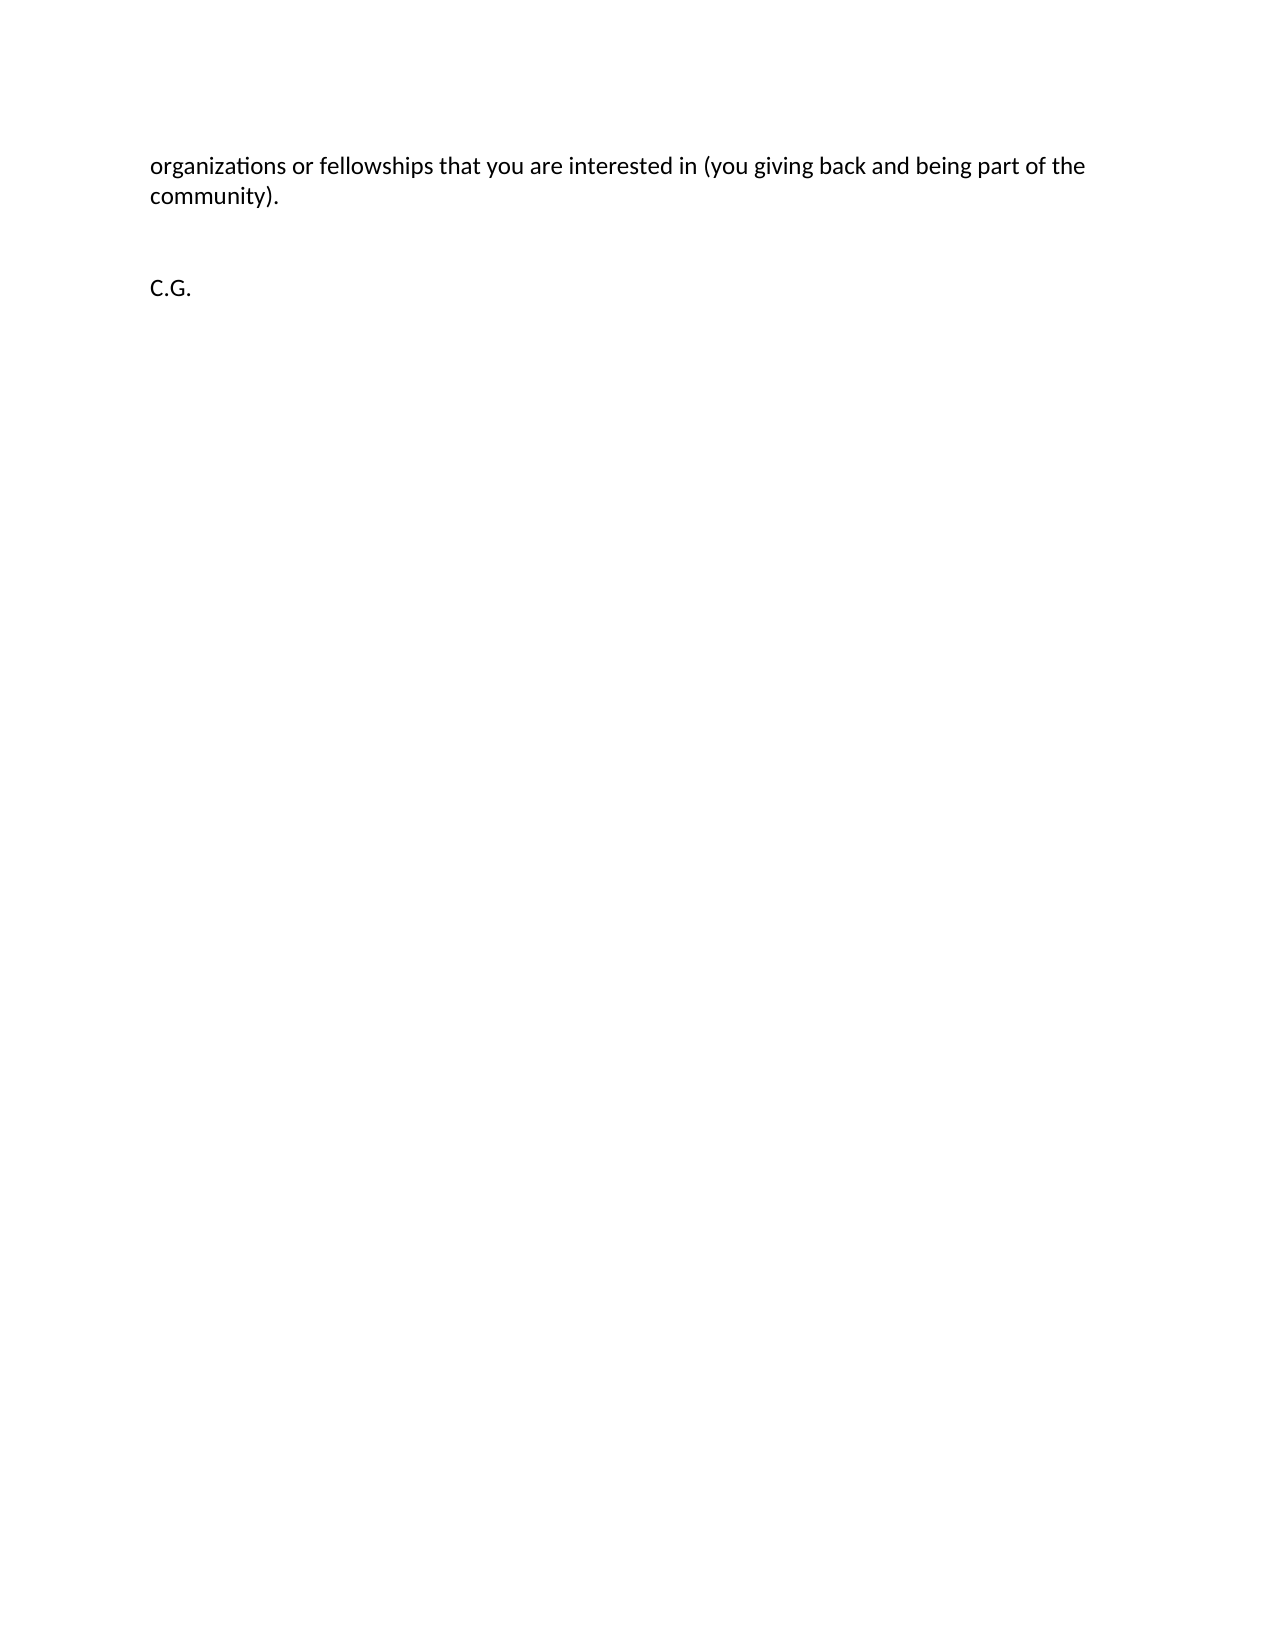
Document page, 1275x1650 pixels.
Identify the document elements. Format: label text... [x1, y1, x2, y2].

text C.G. [150, 272, 1125, 303]
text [150, 150, 1125, 211]
